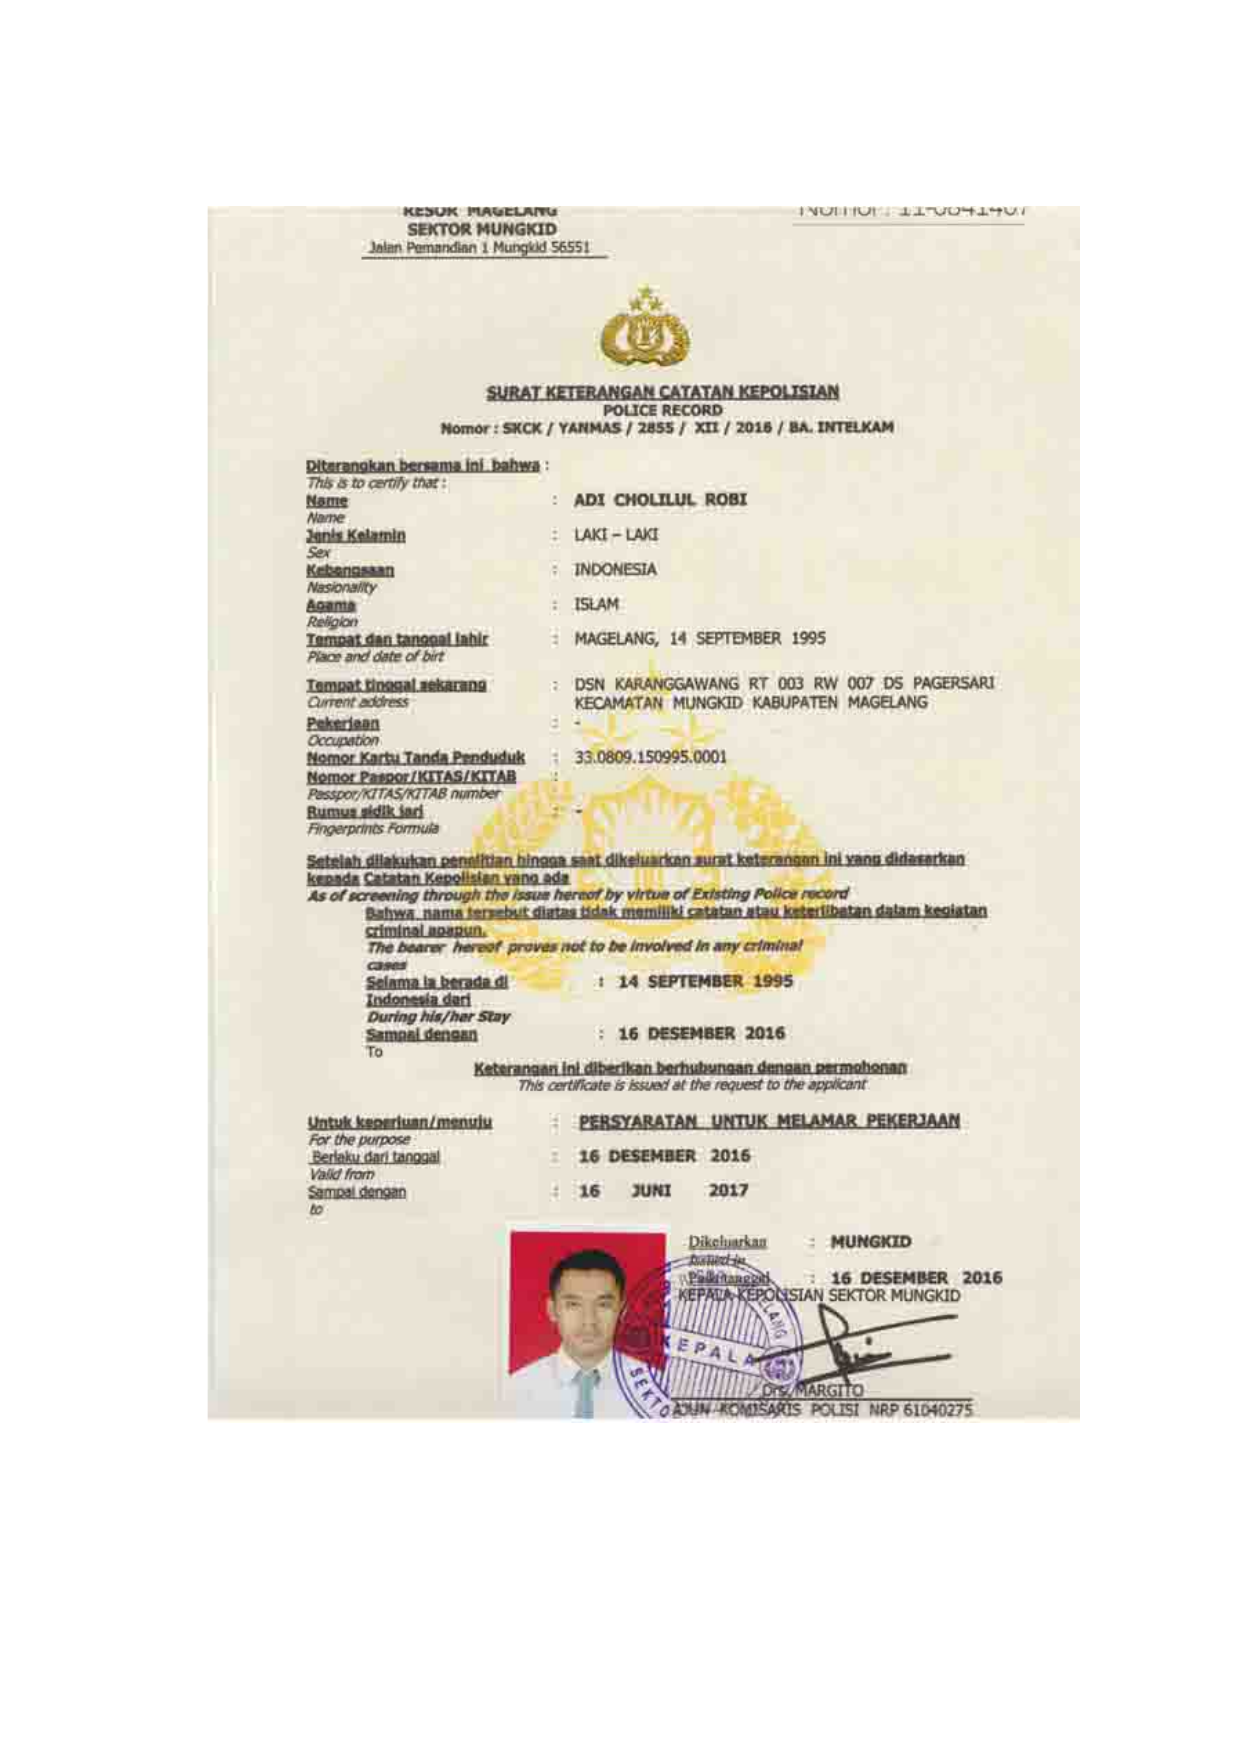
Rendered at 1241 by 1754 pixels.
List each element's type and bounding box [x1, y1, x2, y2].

picture [207, 206, 1080, 1423]
